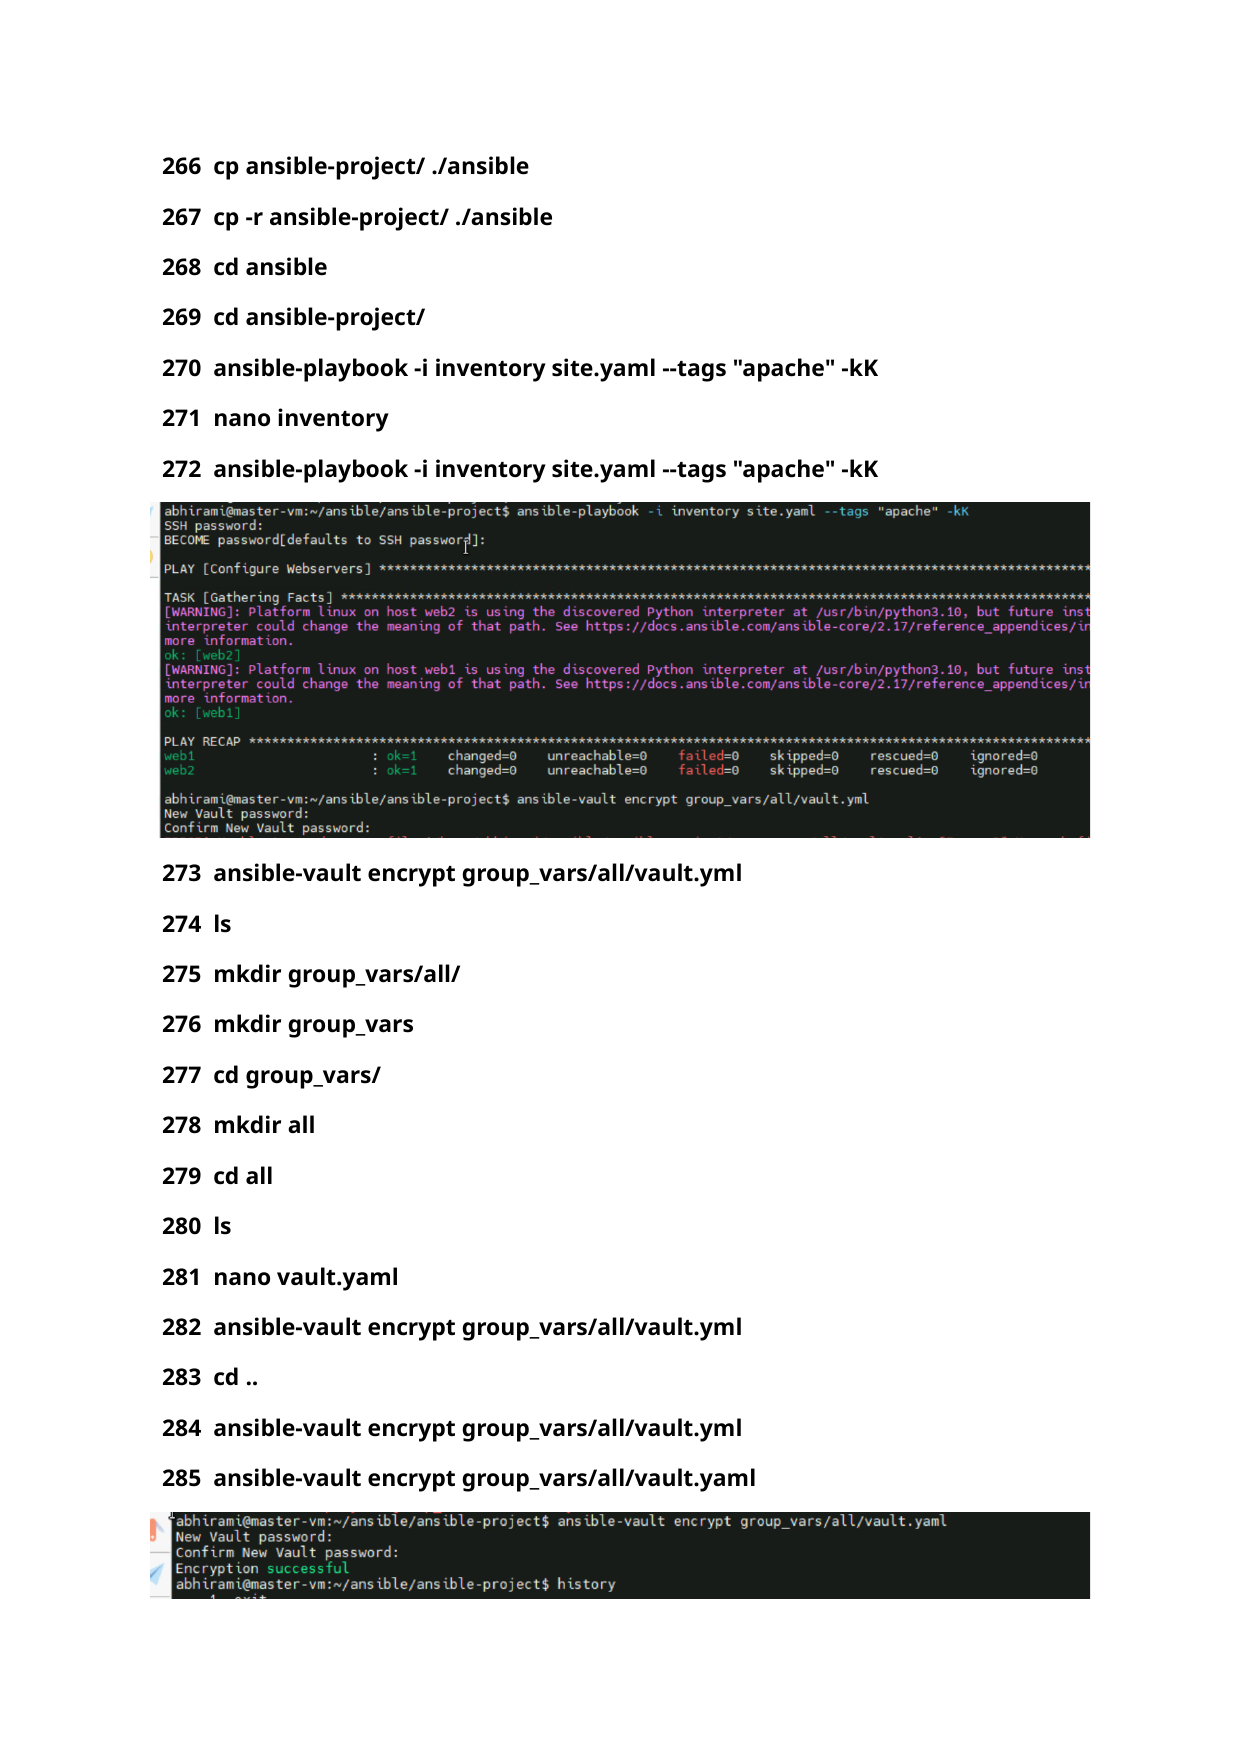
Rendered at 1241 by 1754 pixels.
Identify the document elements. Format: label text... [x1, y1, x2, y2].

text 276 mkdir group_vars [150, 1008, 1090, 1040]
text 274 ls [150, 908, 1090, 939]
picture [150, 1512, 1091, 1599]
text 266 cp ansible-project/ ./ansible [150, 150, 1090, 181]
text 284 ansible-vault encrypt group_vars/all/vault.yml [150, 1412, 1090, 1443]
text 272 ansible-playbook -i inventory site.yaml --tags "apache" -kK [150, 452, 1090, 484]
text 273 ansible-vault encrypt group_vars/all/vault.yml [150, 857, 1090, 888]
text 269 cd ansible-project/ [150, 301, 1090, 332]
text 277 cd group_vars/ [150, 1059, 1090, 1090]
text 279 cd all [150, 1160, 1090, 1191]
text 267 cp -r ansible-project/ ./ansible [150, 200, 1090, 232]
text 278 mkdir all [150, 1109, 1090, 1141]
text 281 nano vault.yaml [150, 1261, 1090, 1292]
text 280 ls [150, 1210, 1090, 1241]
text 275 mkdir group_vars/all/ [150, 958, 1090, 989]
picture [150, 502, 1091, 838]
text 270 ansible-playbook -i inventory site.yaml --tags "apache" -kK [150, 352, 1090, 383]
text 285 ansible-vault encrypt group_vars/all/vault.yaml [150, 1462, 1090, 1493]
text 282 ansible-vault encrypt group_vars/all/vault.yml [150, 1311, 1090, 1342]
text 283 cd .. [150, 1361, 1090, 1393]
text 268 cd ansible [150, 251, 1090, 282]
text 271 nano inventory [150, 402, 1090, 433]
